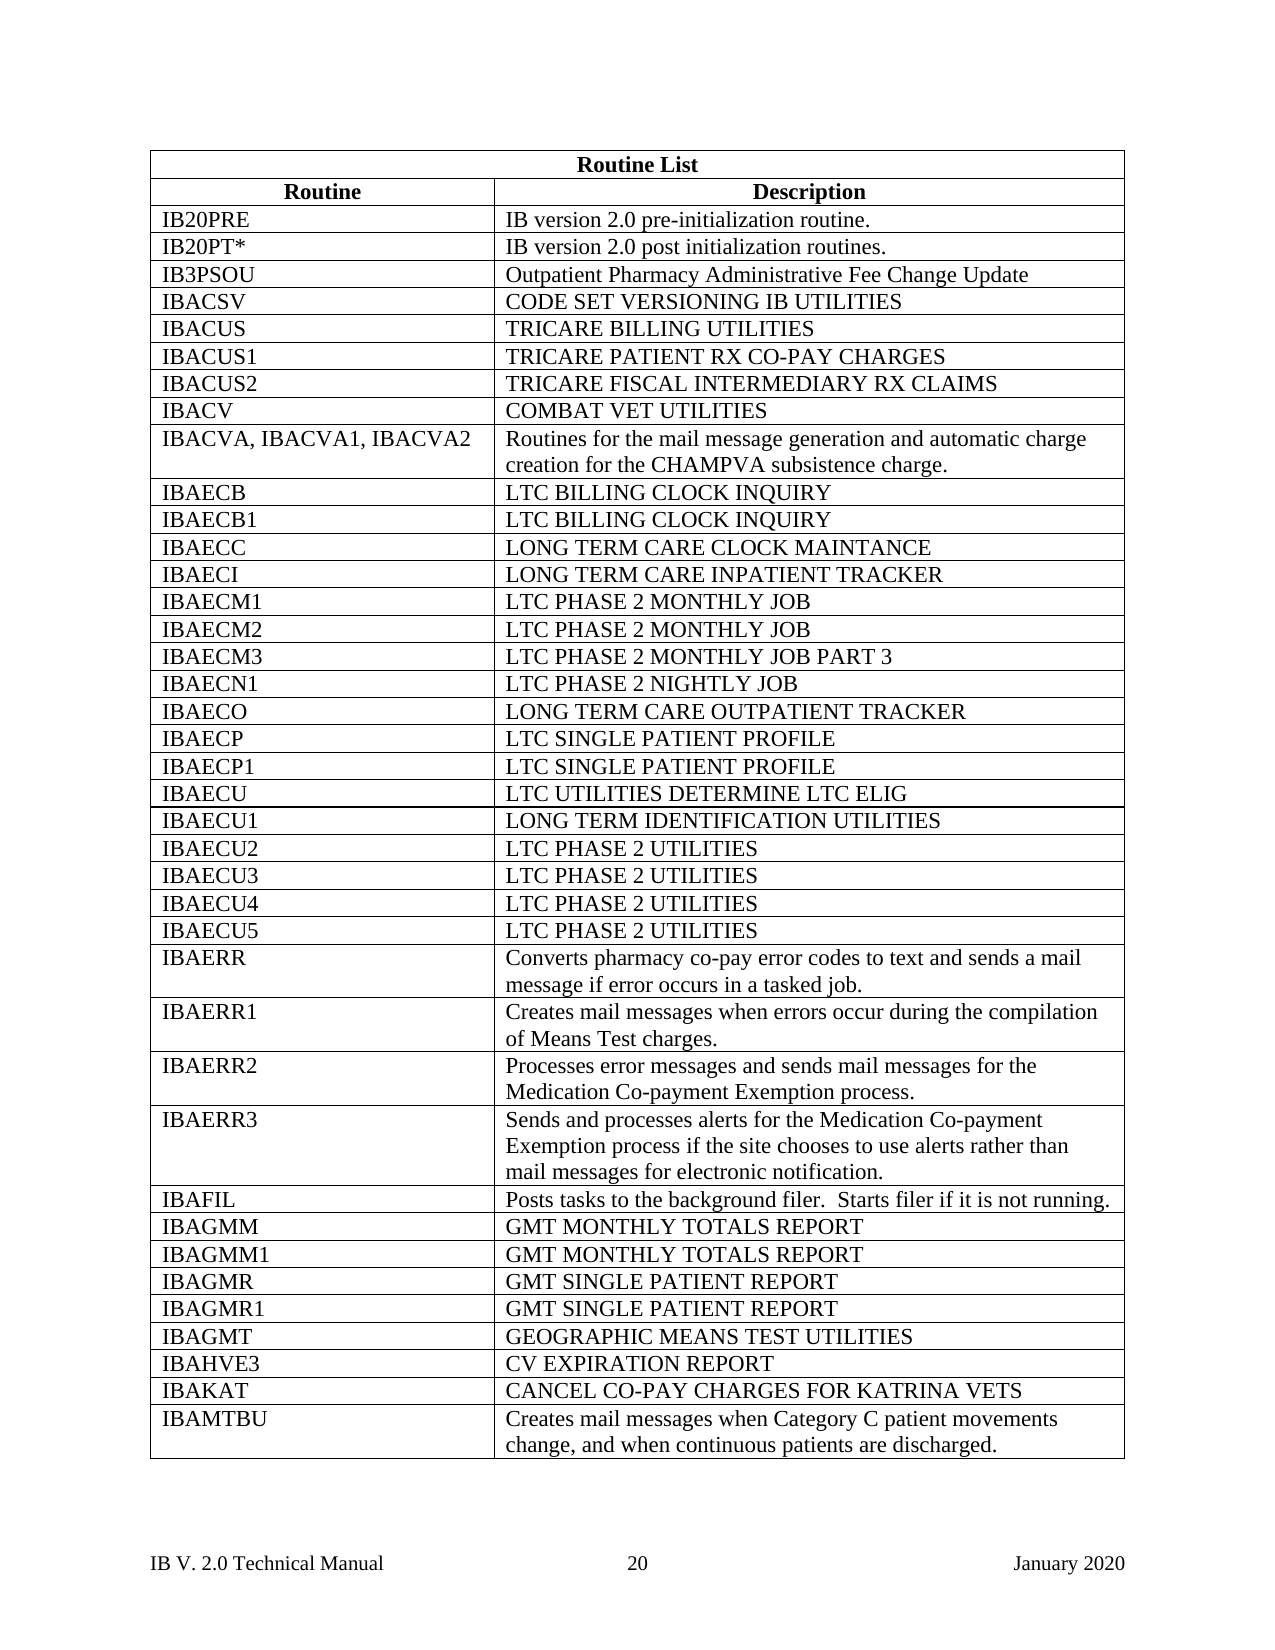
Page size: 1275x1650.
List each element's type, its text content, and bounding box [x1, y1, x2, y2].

table_cell IBAERR [151, 945, 494, 997]
table_cell IBAECU1 [151, 808, 494, 834]
table_cell IBACVA, IBACVA1, IBACVA2 [151, 425, 494, 478]
table_cell IBAECP [151, 725, 494, 752]
table_cell IBAFIL [151, 1186, 494, 1212]
table_cell LTC BILLING CLOCK INQUIRY [495, 506, 1124, 532]
table_cell Creates mail messages when errors occur during the compilation of Means Test charges. [495, 998, 1124, 1051]
table_cell GMT SINGLE PATIENT REPORT [495, 1268, 1124, 1294]
table_cell LONG TERM CARE OUTPATIENT TRACKER [495, 698, 1124, 724]
table_cell IB3PSOU [151, 261, 494, 287]
table_cell IBAERR2 [151, 1052, 494, 1105]
table_cell COMBAT VET UTILITIES [495, 398, 1124, 424]
table_cell IBAGMR [151, 1268, 494, 1294]
table_cell IBAECU5 [151, 917, 494, 943]
table_cell IBAECB [151, 479, 494, 505]
table_cell Outpatient Pharmacy Administrative Fee Change Update [495, 261, 1124, 287]
table_cell GMT MONTHLY TOTALS REPORT [495, 1241, 1124, 1267]
table_cell LONG TERM CARE CLOCK MAINTANCE [495, 534, 1124, 560]
table_cell LONG TERM CARE INPATIENT TRACKER [495, 561, 1124, 587]
table_cell IBAERR1 [151, 998, 494, 1051]
table_cell IBAECB1 [151, 506, 494, 532]
table_cell CV EXPIRATION REPORT [495, 1350, 1124, 1377]
table_cell Posts tasks to the background filer. Starts filer if it is not running. [495, 1186, 1124, 1212]
table_cell LTC SINGLE PATIENT PROFILE [495, 725, 1124, 752]
table_cell LONG TERM IDENTIFICATION UTILITIES [495, 808, 1124, 834]
table_cell IB version 2.0 pre-initialization routine. [495, 206, 1124, 232]
table_cell IBAKAT [151, 1378, 494, 1404]
table_cell IBAGMT [151, 1323, 494, 1349]
table_cell IBAECM1 [151, 588, 494, 615]
table_cell IBAECO [151, 698, 494, 724]
table_cell LTC PHASE 2 NIGHTLY JOB [495, 671, 1124, 697]
table_cell Routines for the mail message generation and automatic charge creation for the CHAMPVA subsistence charge. [495, 425, 1124, 478]
table_cell LTC PHASE 2 UTILITIES [495, 862, 1124, 889]
table_cell LTC UTILITIES DETERMINE LTC ELIG [495, 780, 1124, 806]
table_cell IBAECI [151, 561, 494, 587]
table_cell Description [495, 179, 1124, 205]
table_cell IBAECM3 [151, 643, 494, 669]
table_cell IBACUS [151, 315, 494, 342]
table_cell IBAECM2 [151, 616, 494, 642]
table_cell IBAGMR1 [151, 1295, 494, 1322]
table_cell IBAECU2 [151, 835, 494, 861]
table_cell Routine [151, 179, 494, 205]
table_cell IBAHVE3 [151, 1350, 494, 1377]
table_cell IBACUS1 [151, 343, 494, 369]
table_cell LTC SINGLE PATIENT PROFILE [495, 753, 1124, 779]
table_cell LTC PHASE 2 UTILITIES [495, 835, 1124, 861]
table_cell LTC PHASE 2 MONTHLY JOB PART 3 [495, 643, 1124, 669]
table_cell Sends and processes alerts for the Medication Co-payment Exemption process if the site chooses to use alerts rather than mail messages for electronic notification. [495, 1106, 1124, 1185]
table_cell Converts pharmacy co-pay error codes to text and sends a mail message if error occurs in a tasked job. [495, 945, 1124, 997]
table_cell IB20PT* [151, 233, 494, 259]
table_cell CODE SET VERSIONING IB UTILITIES [495, 288, 1124, 314]
table_cell IB version 2.0 post initialization routines. [495, 233, 1124, 259]
table_cell IBAGMM1 [151, 1241, 494, 1267]
table_cell CANCEL CO-PAY CHARGES FOR KATRINA VETS [495, 1378, 1124, 1404]
table_cell LTC PHASE 2 MONTHLY JOB [495, 616, 1124, 642]
table_cell LTC PHASE 2 UTILITIES [495, 890, 1124, 916]
table_cell Creates mail messages when Category C patient movements change, and when continuous patients are discharged. [495, 1405, 1124, 1458]
table_cell LTC BILLING CLOCK INQUIRY [495, 479, 1124, 505]
table_cell IBACV [151, 398, 494, 424]
table_cell IBAECP1 [151, 753, 494, 779]
table_cell IBAMTBU [151, 1405, 494, 1458]
table_cell IBAECU4 [151, 890, 494, 916]
table_cell TRICARE PATIENT RX CO-PAY CHARGES [495, 343, 1124, 369]
table_cell IBACUS2 [151, 370, 494, 397]
table_cell GEOGRAPHIC MEANS TEST UTILITIES [495, 1323, 1124, 1349]
table_cell IBACSV [151, 288, 494, 314]
table_cell GMT MONTHLY TOTALS REPORT [495, 1213, 1124, 1239]
table_cell TRICARE BILLING UTILITIES [495, 315, 1124, 342]
table_cell IBAERR3 [151, 1106, 494, 1185]
table_cell LTC PHASE 2 UTILITIES [495, 917, 1124, 943]
table_header Routine List [151, 151, 1124, 177]
table_cell IBAECU3 [151, 862, 494, 889]
table_cell TRICARE FISCAL INTERMEDIARY RX CLAIMS [495, 370, 1124, 397]
table_cell Processes error messages and sends mail messages for the Medication Co-payment Exemption process. [495, 1052, 1124, 1105]
table_cell LTC PHASE 2 MONTHLY JOB [495, 588, 1124, 615]
table_cell IBAECN1 [151, 671, 494, 697]
table_cell GMT SINGLE PATIENT REPORT [495, 1295, 1124, 1322]
table_cell IBAGMM [151, 1213, 494, 1239]
table_cell IB20PRE [151, 206, 494, 232]
table_cell IBAECC [151, 534, 494, 560]
table_cell IBAECU [151, 780, 494, 806]
